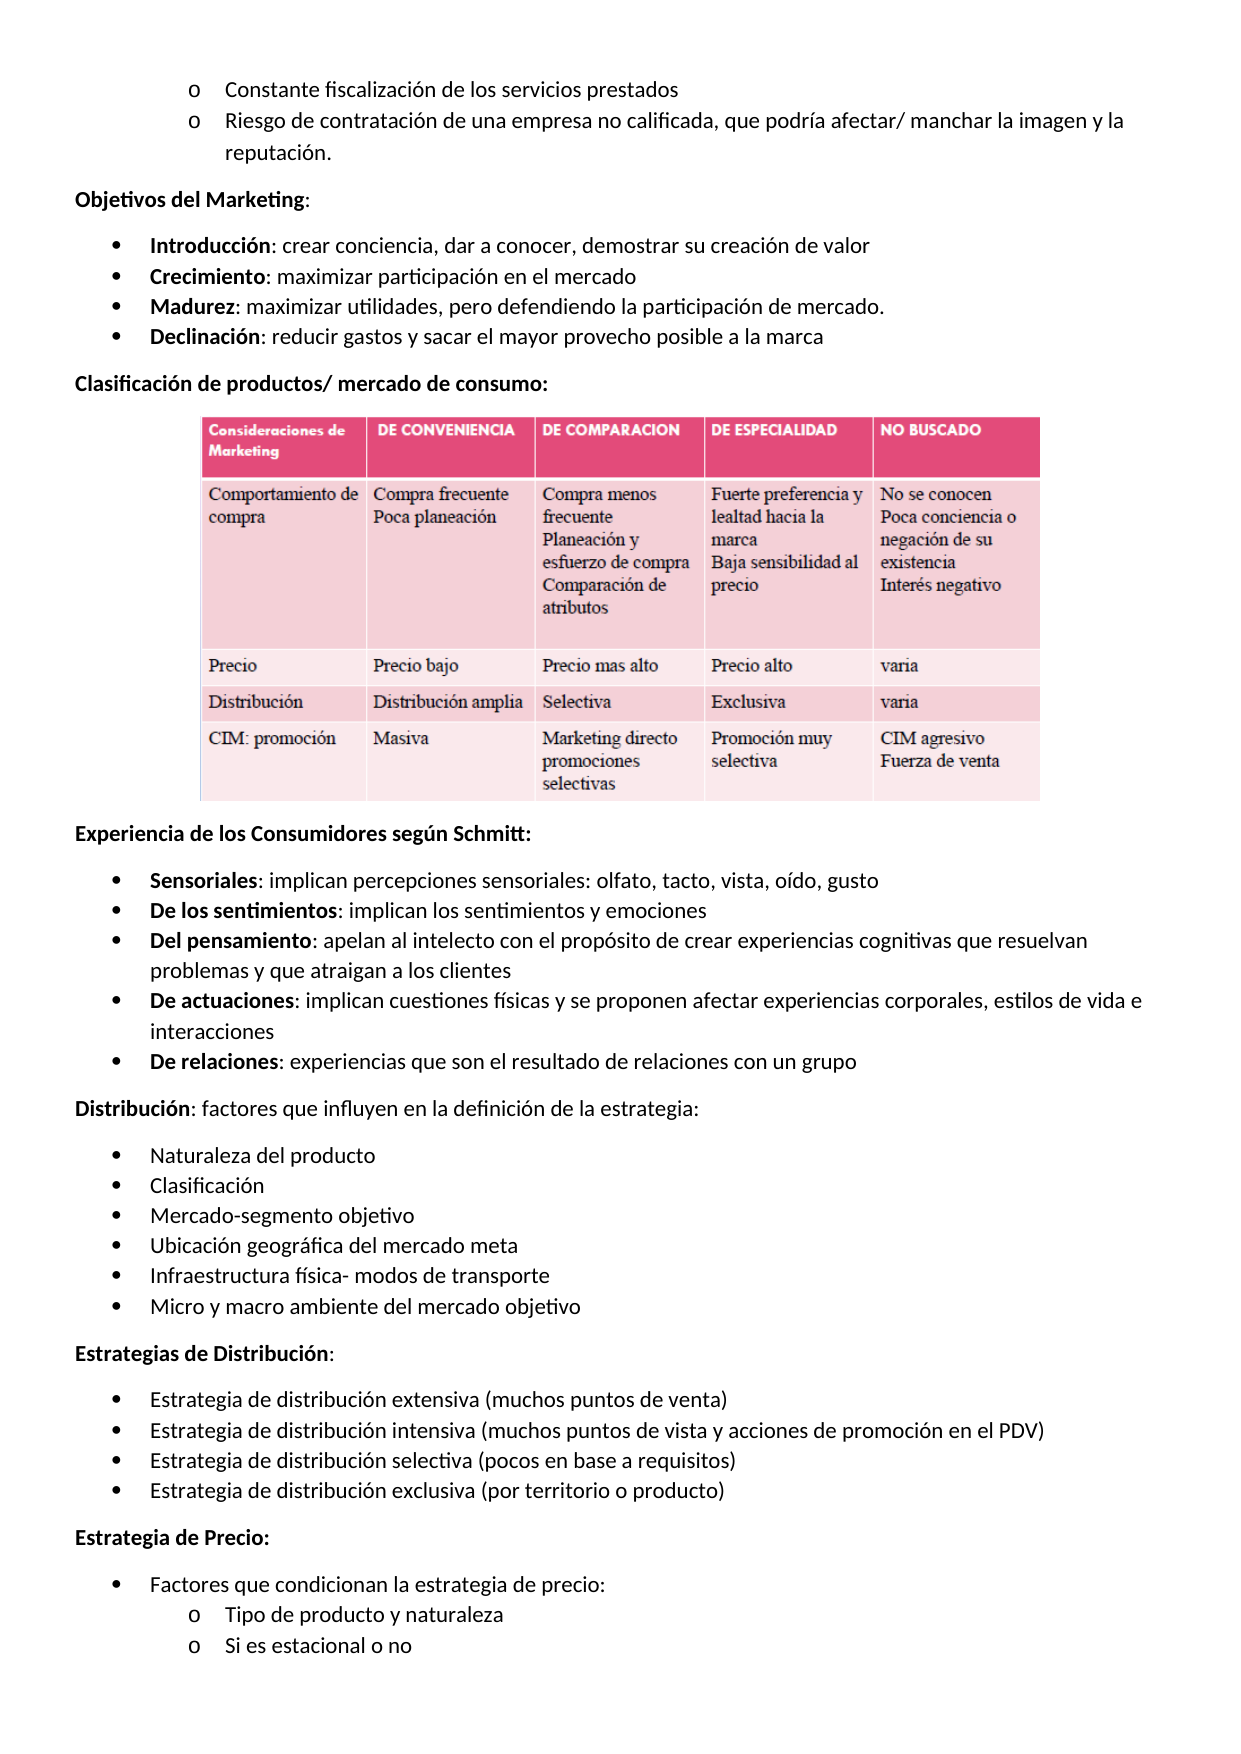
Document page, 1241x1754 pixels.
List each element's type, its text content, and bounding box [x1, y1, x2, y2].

list Si es estacional o no [187, 1632, 1165, 1661]
text Objetivos del Marketing: [75, 185, 1165, 213]
list Constante fiscalización de los servicios prestados [187, 75, 1165, 104]
list Micro y macro ambiente del mercado objetivo [112, 1292, 1165, 1320]
list Estrategia de distribución intensiva (muchos puntos de vista y acciones de promoción en el PDV) [112, 1416, 1165, 1444]
list Estrategia de distribución selectiva (pocos en base a requisitos) [112, 1446, 1165, 1474]
text Clasificación de productos/ mercado de consumo: [75, 369, 1165, 397]
list Tipo de producto y naturaleza [187, 1600, 1165, 1629]
list Declinación: reducir gastos y sacar el mayor provecho posible a la marca [112, 322, 1165, 350]
list Ubicación geográfica del mercado meta [112, 1231, 1165, 1259]
list De actuaciones: implican cuestiones físicas y se proponen afectar experiencias corporales, estilos de vida e interacciones [112, 987, 1165, 1045]
list Clasificación [112, 1171, 1165, 1199]
text Distribución: factores que influyen en la definición de la estrategia: [75, 1094, 1165, 1122]
list Crecimiento: maximizar participación en el mercado [112, 262, 1165, 290]
list Estrategia de distribución exclusiva (por territorio o producto) [112, 1476, 1165, 1504]
list Introducción: crear conciencia, dar a conocer, demostrar su creación de valor [112, 232, 1165, 259]
list Madurez: maximizar utilidades, pero defendiendo la participación de mercado. [112, 292, 1165, 320]
list Sensoriales: implican percepciones sensoriales: olfato, tacto, vista, oído, gusto [112, 866, 1165, 894]
list Estrategia de distribución extensiva (muchos puntos de venta) [112, 1386, 1165, 1414]
list Del pensamiento: apelan al intelecto con el propósito de crear experiencias cognitivas que resuelvan problemas y que atraigan a los clientes [112, 926, 1165, 984]
picture [200, 416, 1040, 801]
list Factores que condicionan la estrategia de precio: [112, 1570, 1165, 1598]
list De relaciones: experiencias que son el resultado de relaciones con un grupo [112, 1047, 1165, 1075]
list Riesgo de contratación de una empresa no calificada, que podría afectar/ manchar la imagen y la reputación. [187, 106, 1165, 166]
list Mercado-segmento objetivo [112, 1201, 1165, 1229]
list Infraestructura física- modos de transporte [112, 1262, 1165, 1290]
list De los sentimientos: implican los sentimientos y emociones [112, 896, 1165, 924]
text Estrategia de Precio: [75, 1523, 1165, 1551]
text Experiencia de los Consumidores según Schmitt: [75, 819, 1165, 847]
list Naturaleza del producto [112, 1141, 1165, 1169]
text Estrategias de Distribución: [75, 1339, 1165, 1367]
